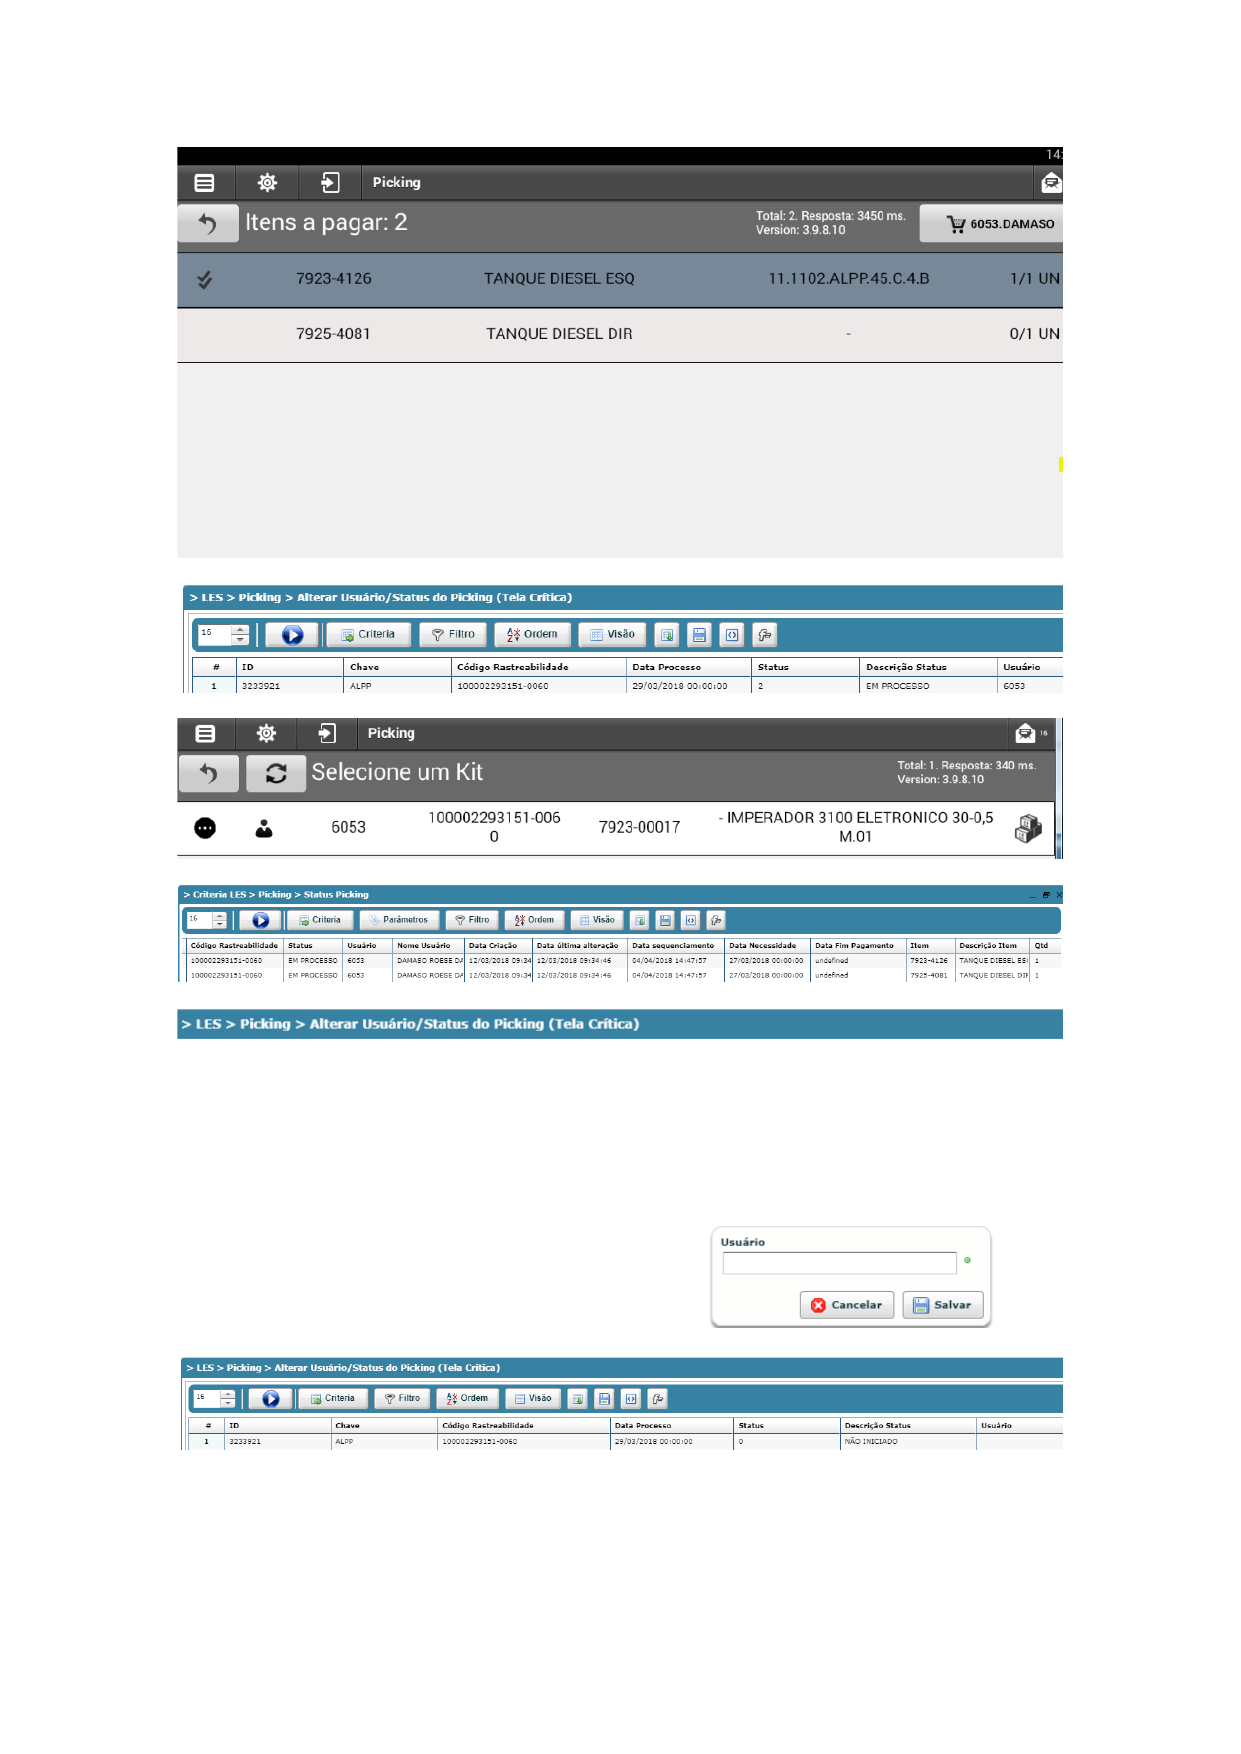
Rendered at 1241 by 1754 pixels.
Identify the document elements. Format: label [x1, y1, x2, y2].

picture [177, 147, 1063, 558]
picture [177, 883, 1063, 982]
picture [177, 1006, 1063, 1328]
picture [177, 718, 1063, 859]
picture [177, 582, 1063, 693]
picture [177, 1353, 1063, 1450]
